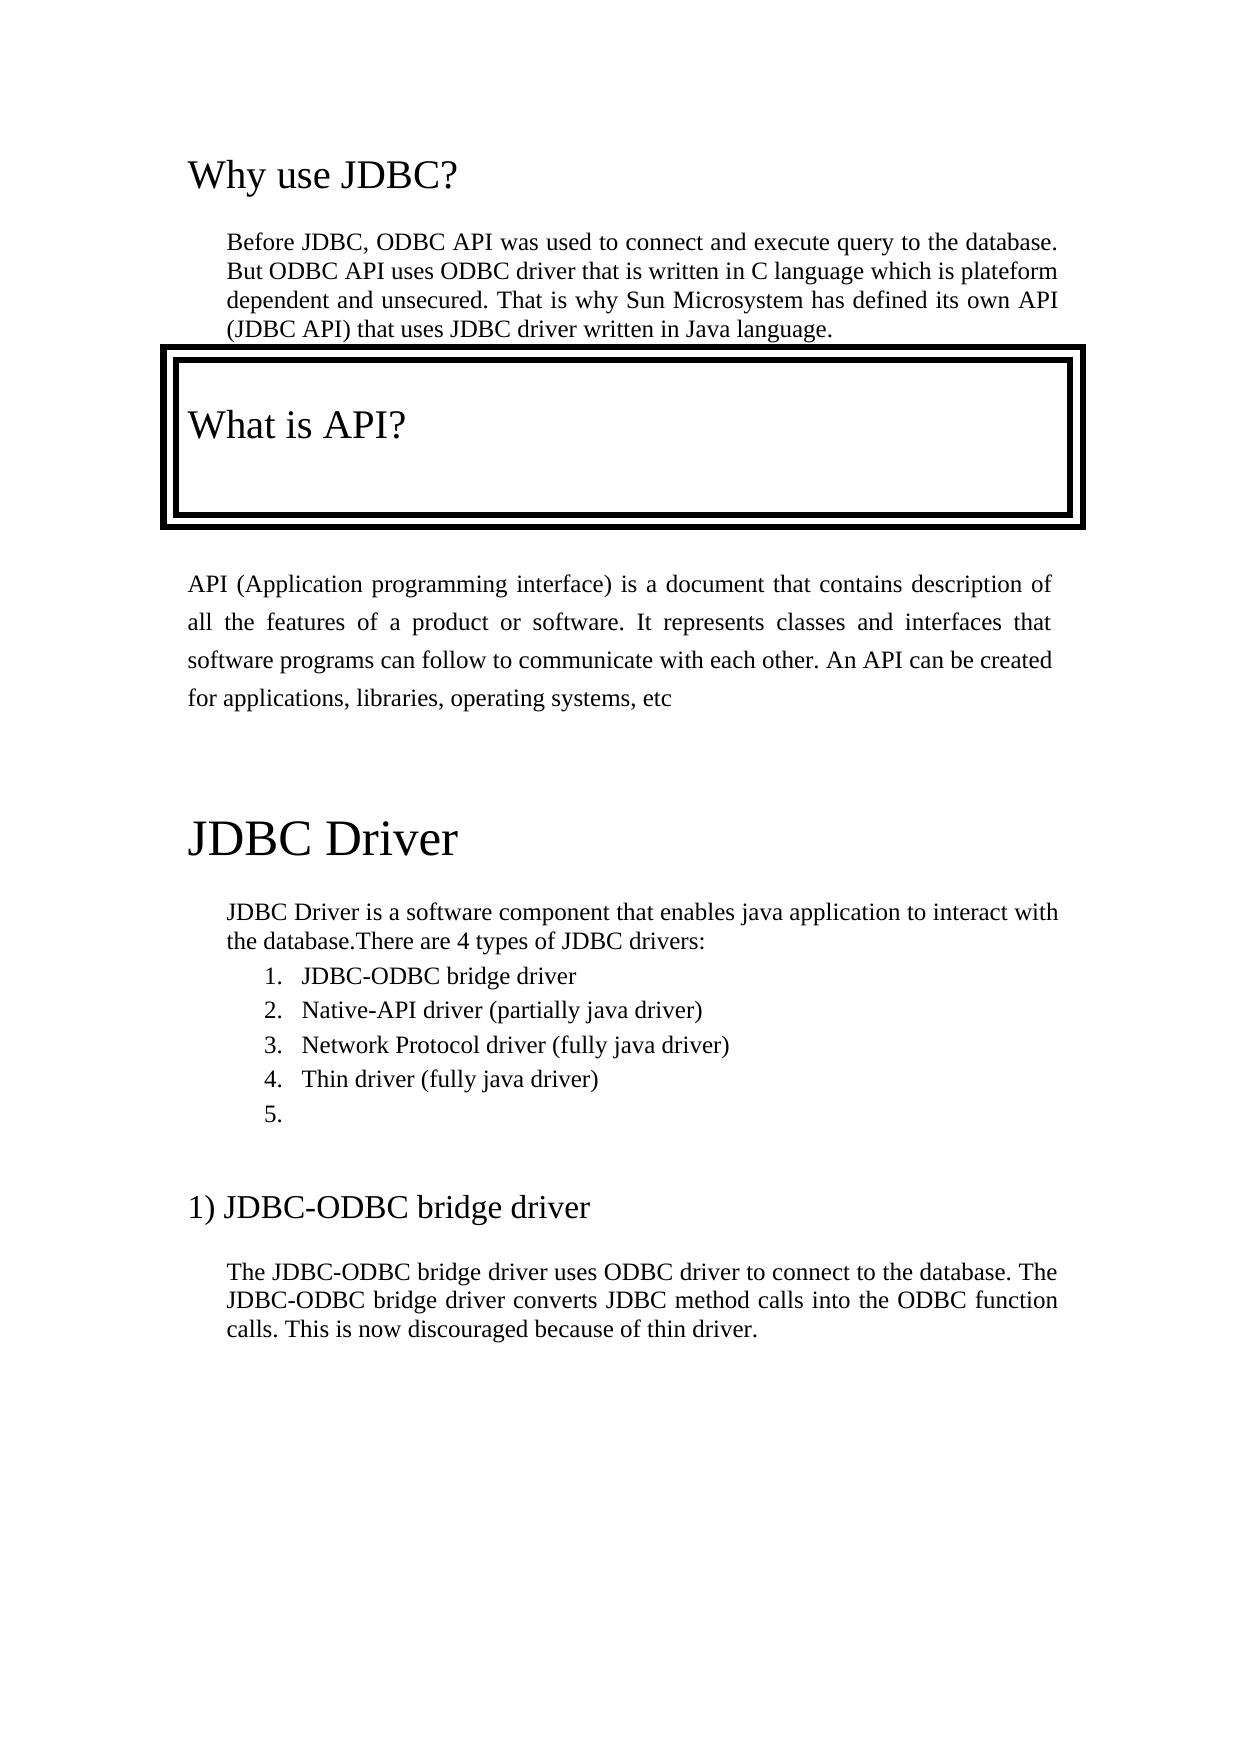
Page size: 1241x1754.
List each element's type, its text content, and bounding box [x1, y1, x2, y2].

text API (Application programming interface) is a document that contains description of all the features of a product or software. It represents classes and interfaces that software programs can follow to communicate with each other. An API can be created for applications, libraries, operating systems, etc [187, 559, 1053, 712]
text 1) JDBC-ODBC bridge driver [187, 1188, 1053, 1226]
table_header JDBC Driver is a software component that enables java application to interact with the database.There are 4 types of JDBC drivers: JDBC-ODBC bridge driver Native-API driver (partially java driver) Network Protocol driver (fully java driver) Thin driver (fully java driver) [186, 896, 1061, 1159]
table_header Before JDBC, ODBC API was used to connect and execute query to the database. But ODBC API uses ODBC driver that is written in C language which is plateform dependent and unsecured. That is why Sun Microsystem has defined its own API (JDBC API) that uses JDBC driver written in Java language. [186, 226, 1061, 344]
subtitle What is API? [167, 350, 1080, 524]
text JDBC Driver [187, 808, 1053, 867]
text Why use JDBC? [187, 150, 1053, 197]
table_header The JDBC-ODBC bridge driver uses ODBC driver to connect to the database. The JDBC-ODBC bridge driver converts JDBC method calls into the ODBC function calls. This is now discouraged because of thin driver. [186, 1255, 1061, 1345]
